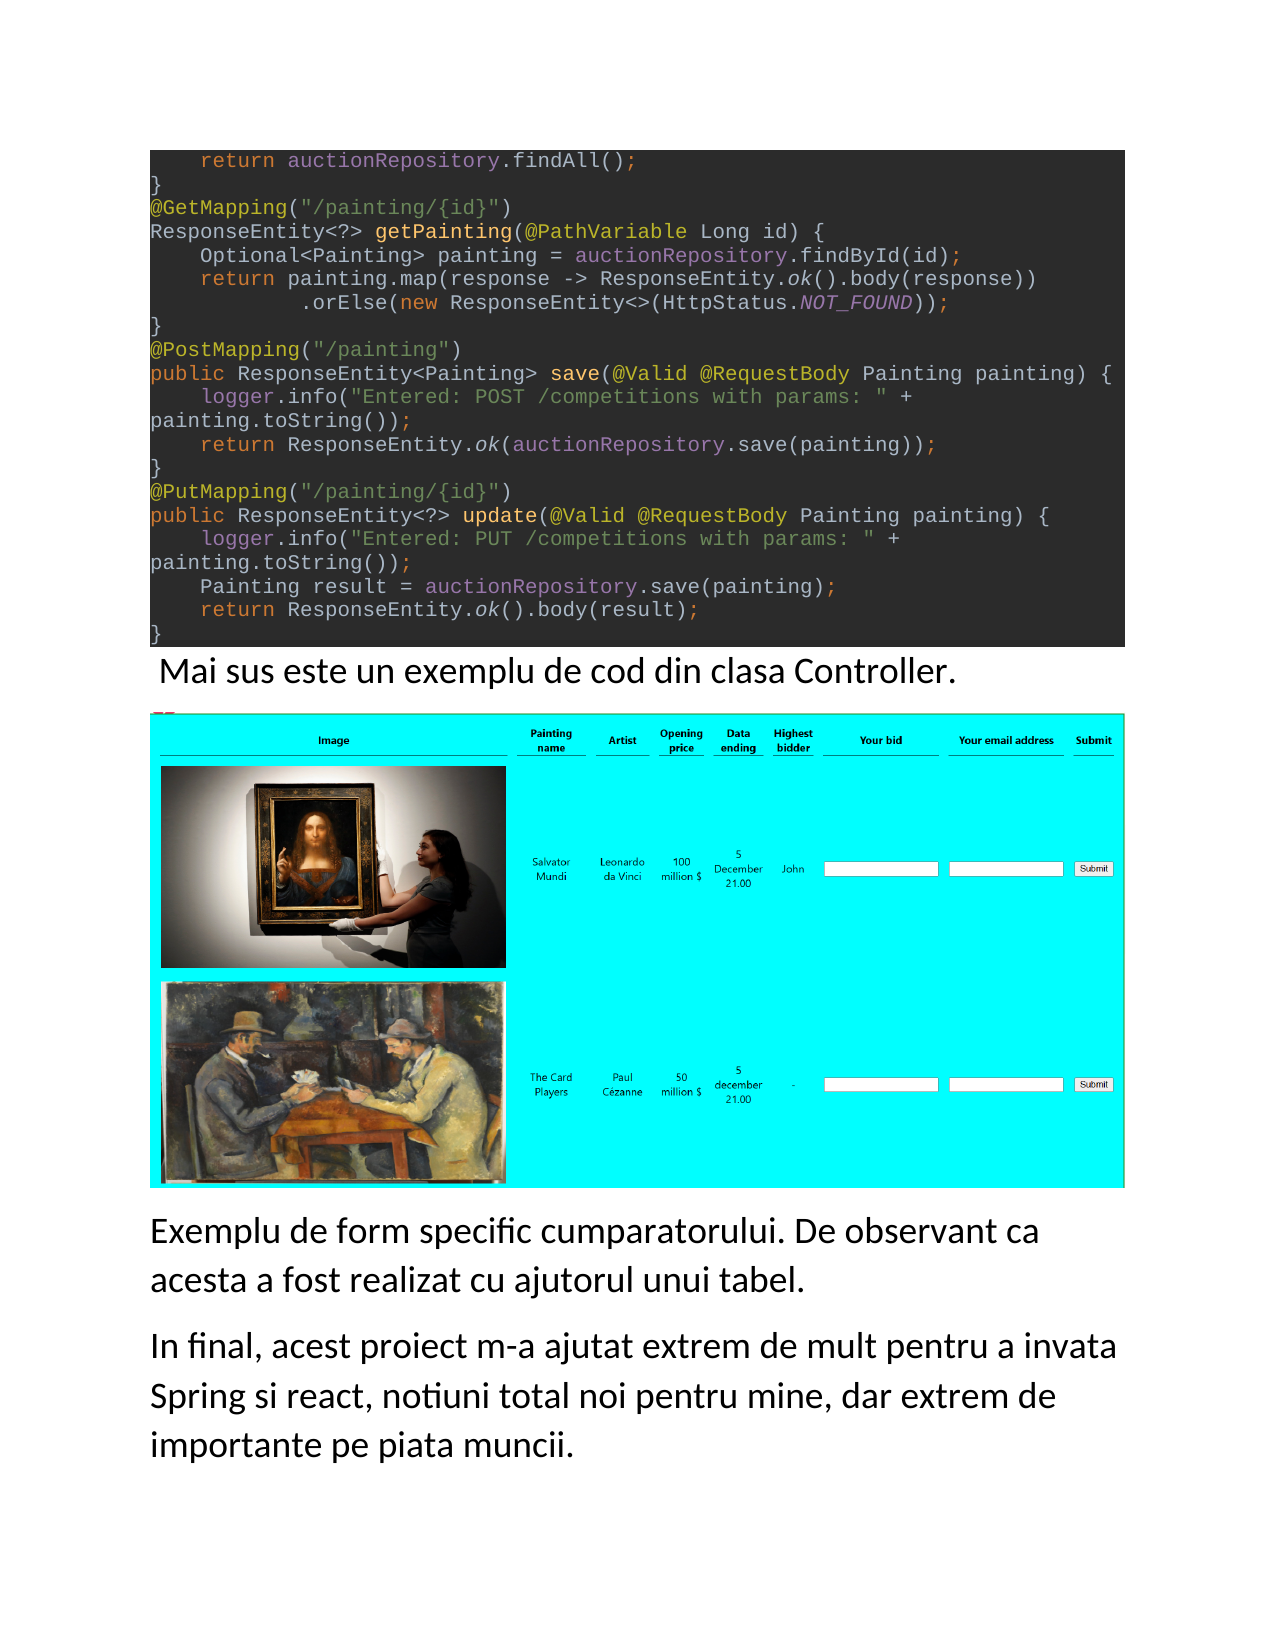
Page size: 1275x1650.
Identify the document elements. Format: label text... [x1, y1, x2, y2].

text In final, acest proiect m-a ajutat extrem de mult pentru a invata Spring si react, notiuni total noi pentru mine, dar extrem de importante pe piata muncii. [150, 1322, 1125, 1467]
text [150, 150, 1125, 647]
text Exemplu de form specific cumparatorului. De observant ca acesta a fost realizat cu ajutorul unui tabel. [150, 1207, 1125, 1302]
text Mai sus este un exemplu de cod din clasa Controller. [150, 647, 1125, 692]
